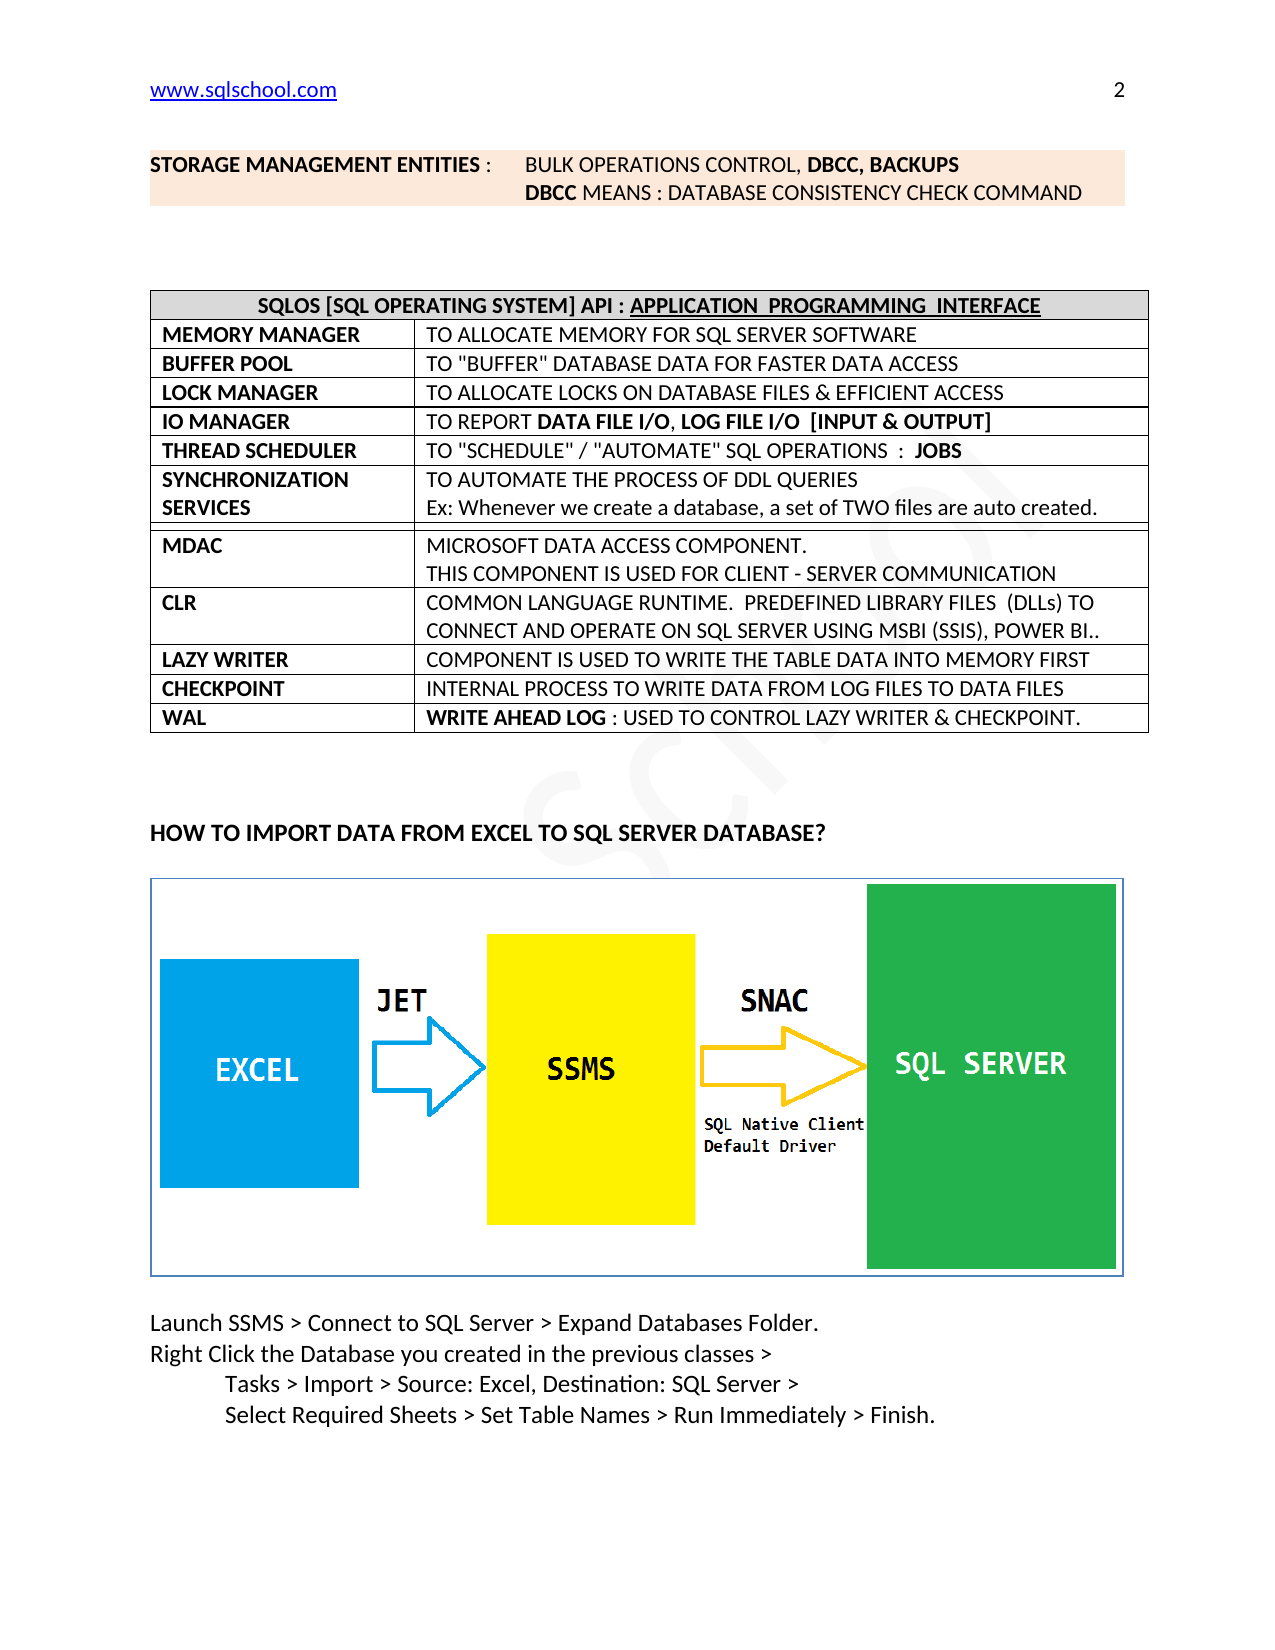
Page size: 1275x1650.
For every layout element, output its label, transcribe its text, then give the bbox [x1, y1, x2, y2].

table_cell CLR [151, 588, 414, 644]
table_cell TO ALLOCATE MEMORY FOR SQL SERVER SOFTWARE [415, 320, 1148, 348]
table_cell TO "BUFFER" DATABASE DATA FOR FASTER DATA ACCESS [415, 349, 1148, 377]
table_cell MDAC [151, 531, 414, 587]
table_cell WRITE AHEAD LOG : USED TO CONTROL LAZY WRITER & CHECKPOINT. [415, 704, 1148, 732]
text Right Click the Database you created in the previous classes > [150, 1338, 1125, 1369]
table_cell TO AUTOMATE THE PROCESS OF DDL QUERIES Ex: Whenever we create a database, a set of TWO files are auto created. [415, 466, 1148, 522]
table_cell [415, 523, 1148, 530]
table_header SQLOS [SQL OPERATING SYSTEM] API : APPLICATION PROGRAMMING INTERFACE [151, 291, 1148, 319]
text Select Required Sheets > Set Table Names > Run Immediately > Finish. [150, 1399, 1125, 1430]
table_cell TO ALLOCATE LOCKS ON DATABASE FILES & EFFICIENT ACCESS [415, 378, 1148, 406]
table_cell THREAD SCHEDULER [151, 436, 414, 464]
picture [152, 879, 1122, 1275]
text STORAGE MANAGEMENT ENTITIES : BULK OPERATIONS CONTROL, DBCC, BACKUPS [150, 150, 1125, 178]
table_cell LAZY WRITER [151, 645, 414, 673]
text Launch SSMS > Connect to SQL Server > Expand Databases Folder. [150, 1308, 1125, 1338]
table_cell SYNCHRONIZATION SERVICES [151, 466, 414, 522]
table_cell BUFFER POOL [151, 349, 414, 377]
table_cell COMMON LANGUAGE RUNTIME. PREDEFINED LIBRARY FILES (DLLs) TO CONNECT AND OPERATE ON SQL SERVER USING MSBI (SSIS), POWER BI.. [415, 588, 1148, 644]
table_cell COMPONENT IS USED TO WRITE THE TABLE DATA INTO MEMORY FIRST [415, 645, 1148, 673]
table_cell INTERNAL PROCESS TO WRITE DATA FROM LOG FILES TO DATA FILES [415, 675, 1148, 702]
table_cell CHECKPOINT [151, 675, 414, 702]
table_cell [151, 523, 414, 530]
table_cell IO MANAGER [151, 408, 414, 435]
table_cell LOCK MANAGER [151, 378, 414, 406]
table_cell MICROSOFT DATA ACCESS COMPONENT. THIS COMPONENT IS USED FOR CLIENT - SERVER COMMUNICATION [415, 531, 1148, 587]
table_cell MEMORY MANAGER [151, 320, 414, 348]
text Tasks > Import > Source: Excel, Destination: SQL Server > [150, 1369, 1125, 1399]
table_cell TO "SCHEDULE" / "AUTOMATE" SQL OPERATIONS : JOBS [415, 436, 1148, 464]
text HOW TO IMPORT DATA FROM EXCEL TO SQL SERVER DATABASE? [150, 817, 1125, 847]
text DBCC MEANS : DATABASE CONSISTENCY CHECK COMMAND [150, 178, 1125, 206]
table_cell WAL [151, 704, 414, 732]
table_cell TO REPORT DATA FILE I/O, LOG FILE I/O [INPUT & OUTPUT] [415, 408, 1148, 435]
